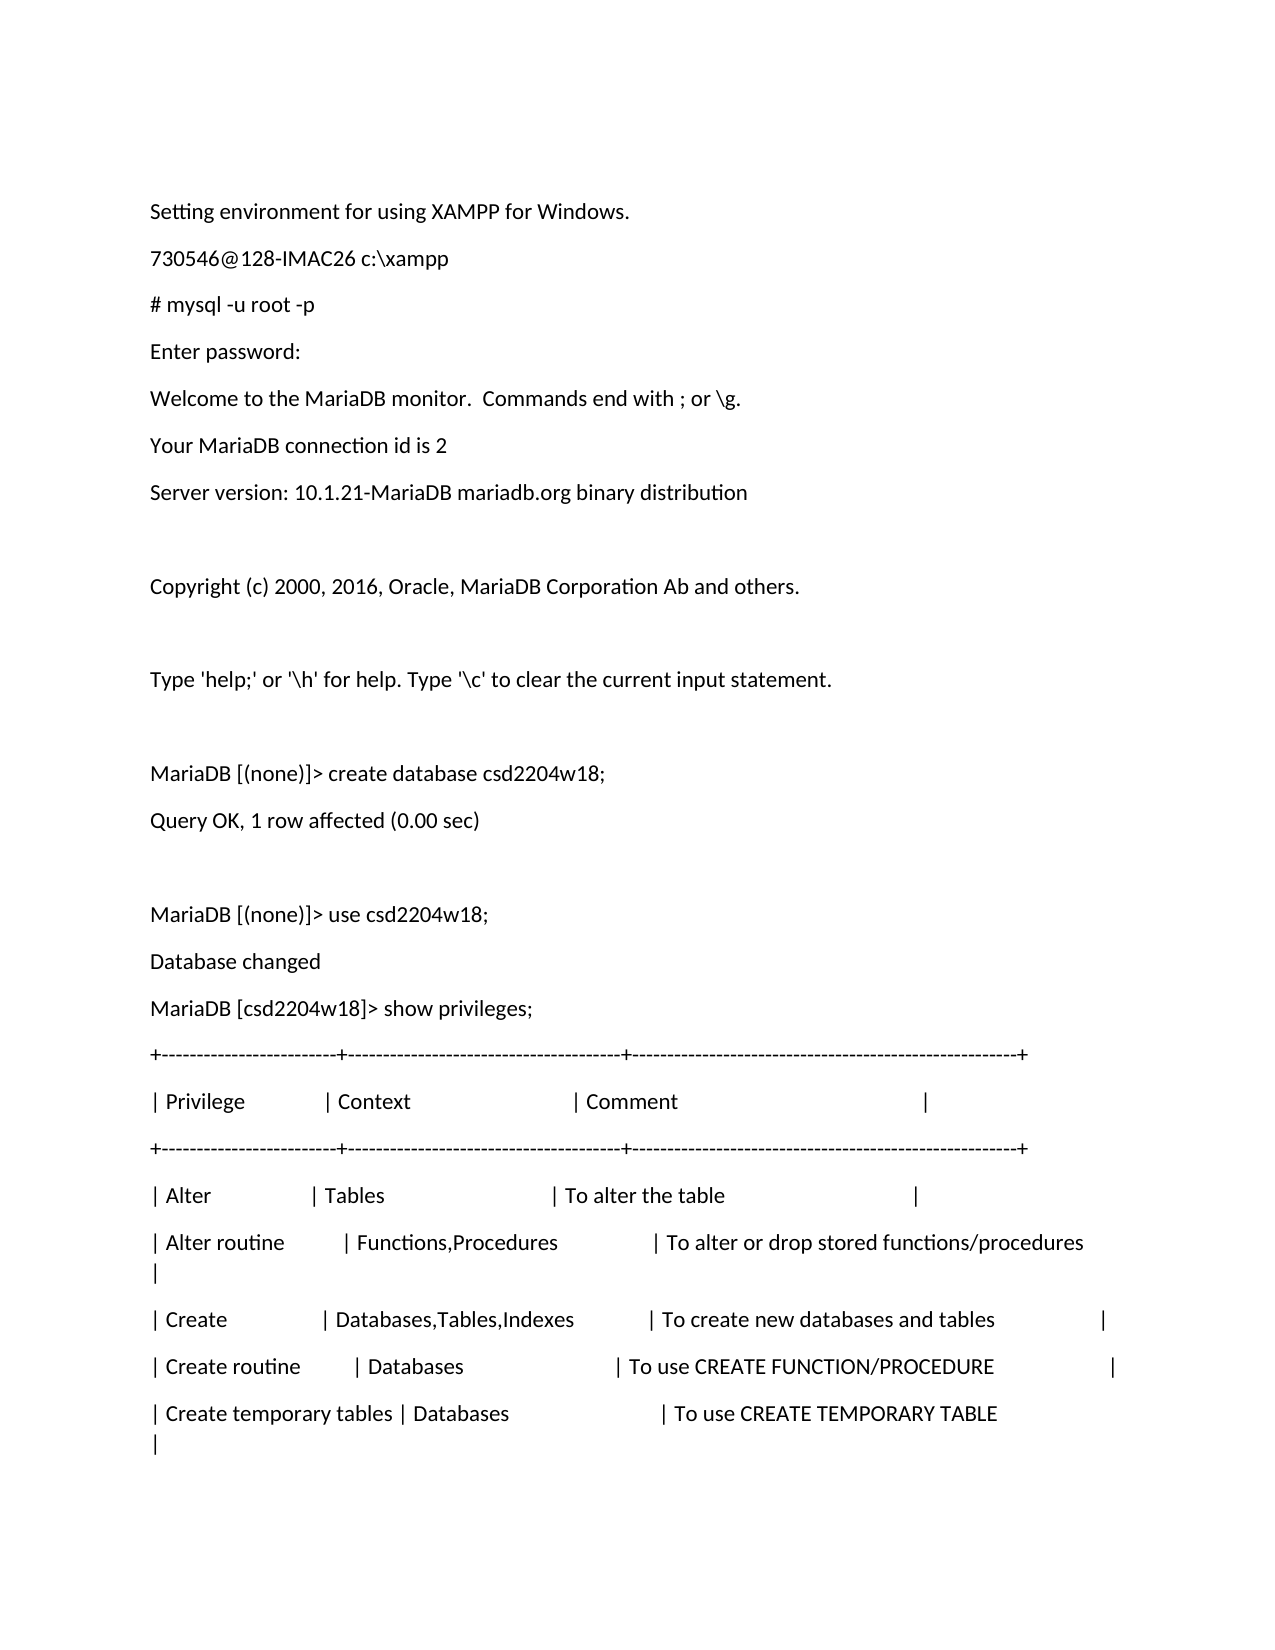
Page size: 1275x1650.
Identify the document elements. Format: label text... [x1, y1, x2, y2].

text MariaDB [(none)]> use csd2204w18; [150, 900, 1125, 928]
text MariaDB [(none)]> create database csd2204w18; [150, 759, 1125, 787]
text Welcome to the MariaDB monitor. Commands end with ; or \g. [150, 384, 1125, 412]
text | Create temporary tables | Databases | To use CREATE TEMPORARY TABLE | [150, 1399, 1125, 1457]
text Database changed [150, 947, 1125, 975]
text | Create | Databases,Tables,Indexes | To create new databases and tables | [150, 1305, 1125, 1333]
text Your MariaDB connection id is 2 [150, 431, 1125, 459]
text 730546@128-IMAC26 c:\xampp [150, 244, 1125, 272]
text | Create routine | Databases | To use CREATE FUNCTION/PROCEDURE | [150, 1352, 1125, 1380]
text +-------------------------+---------------------------------------+-------------------------------------------------------+ [150, 1134, 1125, 1162]
text # mysql -u root -p [150, 291, 1125, 319]
text MariaDB [csd2204w18]> show privileges; [150, 994, 1125, 1022]
text +-------------------------+---------------------------------------+-------------------------------------------------------+ [150, 1041, 1125, 1069]
text | Alter | Tables | To alter the table | [150, 1181, 1125, 1209]
text | Alter routine | Functions,Procedures | To alter or drop stored functions/procedures | [150, 1228, 1125, 1286]
text Server version: 10.1.21-MariaDB mariadb.org binary distribution [150, 478, 1125, 506]
text Enter password: [150, 337, 1125, 366]
text Query OK, 1 row affected (0.00 sec) [150, 806, 1125, 834]
text Type 'help;' or '\h' for help. Type '\c' to clear the current input statement. [150, 666, 1125, 694]
text Setting environment for using XAMPP for Windows. [150, 197, 1125, 225]
text Copyright (c) 2000, 2016, Oracle, MariaDB Corporation Ab and others. [150, 572, 1125, 600]
text | Privilege | Context | Comment | [150, 1087, 1125, 1116]
